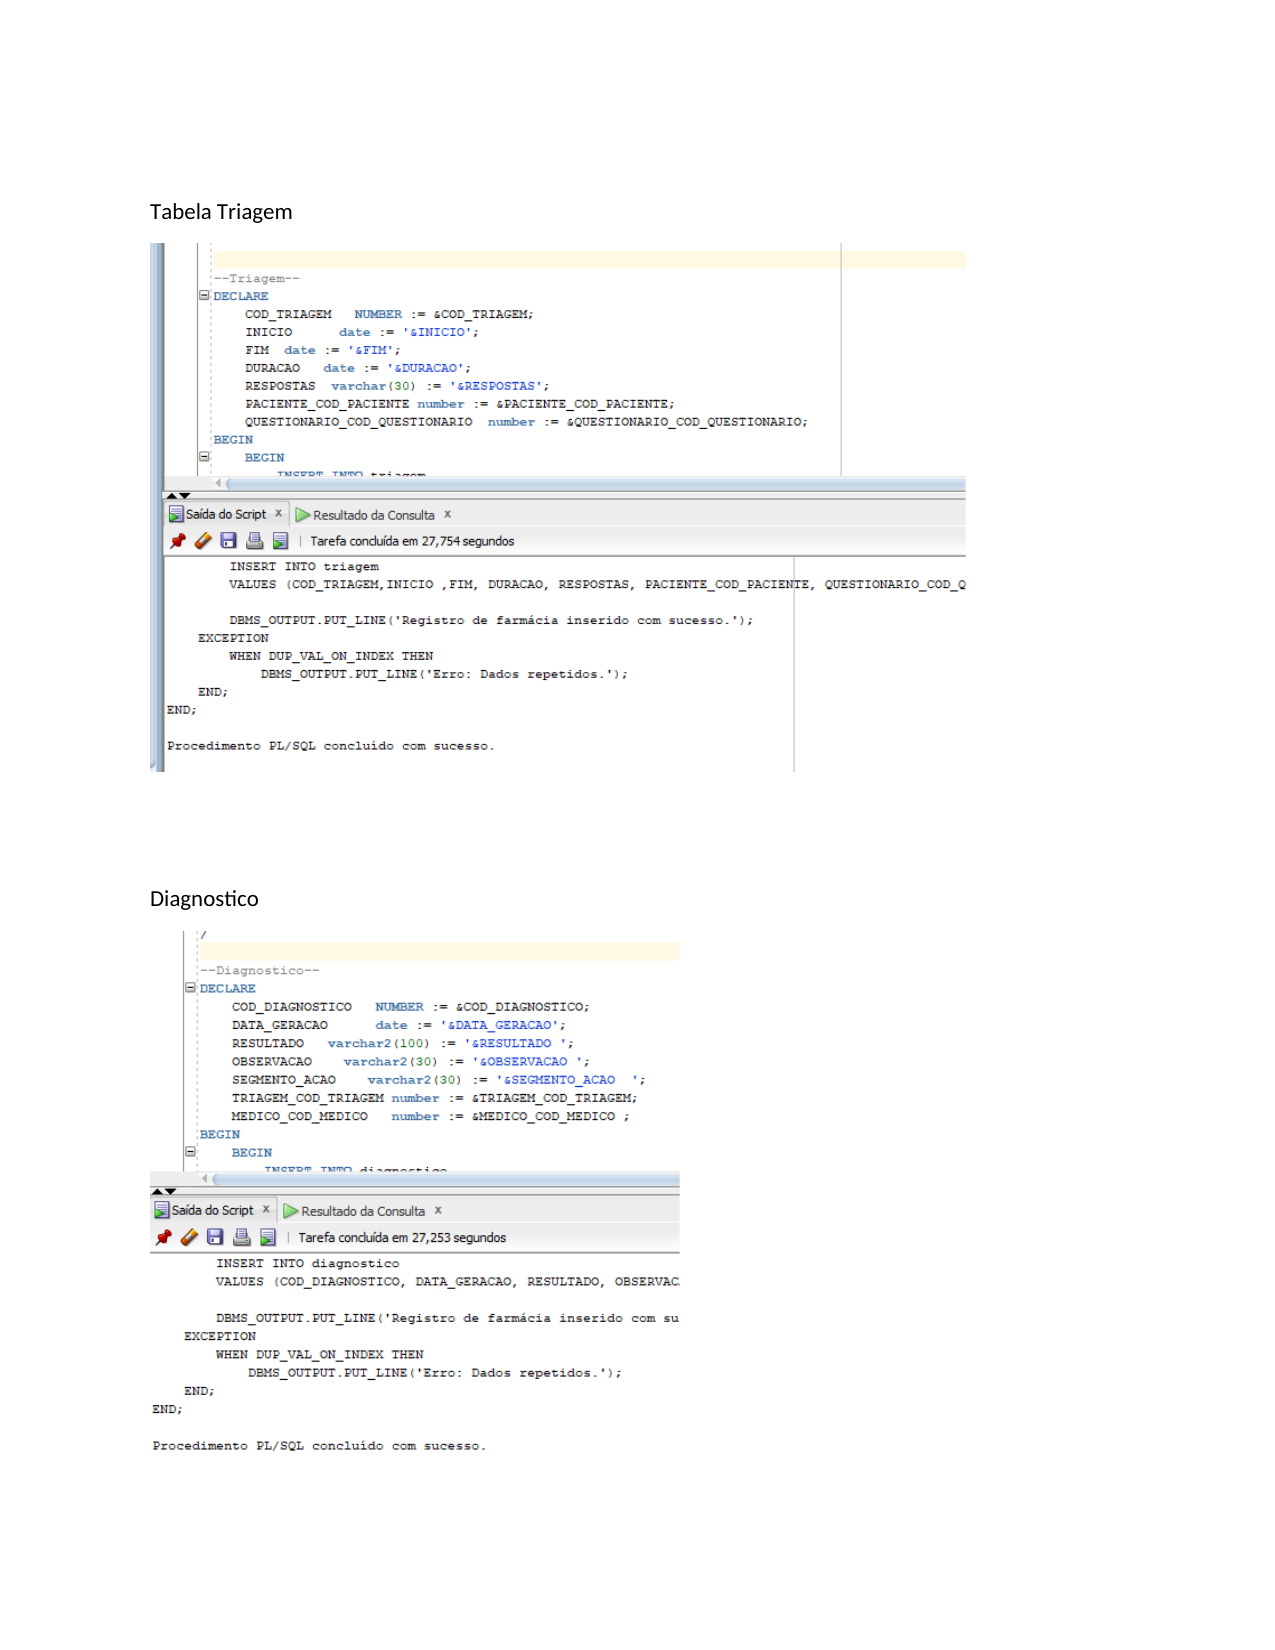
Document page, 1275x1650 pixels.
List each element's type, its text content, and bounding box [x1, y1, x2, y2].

text Tabela Triagem [150, 197, 1125, 225]
text Diagnostico [150, 884, 1125, 912]
picture [150, 931, 680, 1469]
picture [150, 243, 966, 772]
